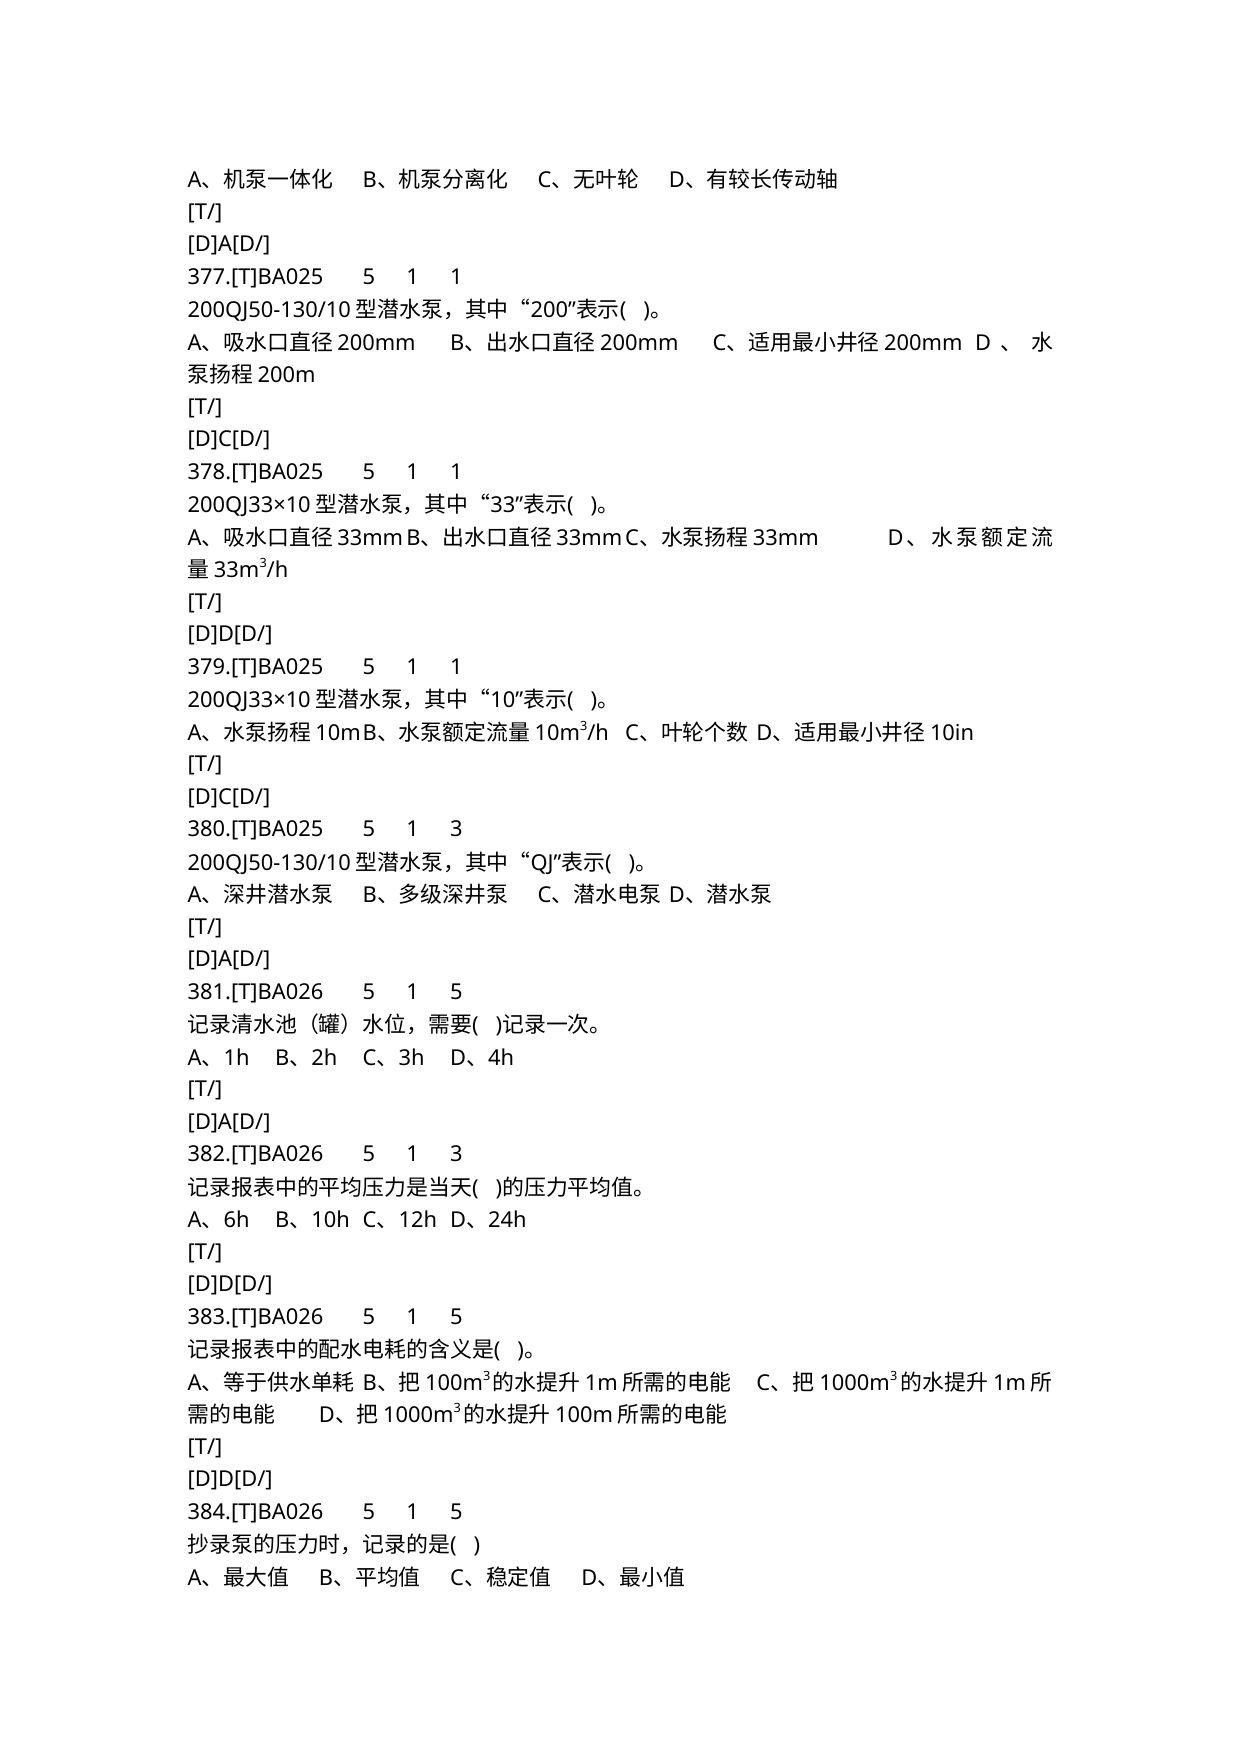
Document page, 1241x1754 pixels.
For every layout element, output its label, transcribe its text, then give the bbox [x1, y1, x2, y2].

text [T/] [187, 747, 1053, 779]
text [T/] [187, 584, 1053, 617]
text A、吸水口直径33mm B、出水口直径33mm C、水泵扬程33mm D、水泵额定流量33m3/h [187, 519, 1053, 584]
text A、机泵一体化 B、机泵分离化 C、无叶轮 D、有较长传动轴 [187, 162, 1053, 194]
text [D]C[D/] 380.[T]BA025 5 1 3 [187, 779, 1053, 844]
text A、1h B、2h C、3h D、4h [187, 1039, 1053, 1072]
text 记录清水池（罐）水位，需要( )记录一次。 [187, 1007, 1053, 1039]
text 383.[T]BA026 5 1 5 [187, 1299, 1053, 1332]
text 200QJ33×10型潜水泵，其中“10”表示( )。 [187, 682, 1053, 714]
text 200QJ33×10型潜水泵，其中“33”表示( )。 [187, 487, 1053, 519]
text [T/] [187, 389, 1053, 422]
text [T/] [187, 194, 1053, 227]
text A、吸水口直径200mm B、出水口直径200mm C、适用最小井径200mm D、水泵扬程200m [187, 324, 1053, 389]
text 记录报表中的平均压力是当天( )的压力平均值。 [187, 1169, 1053, 1202]
text A、最大值 B、平均值 C、稳定值 D、最小值 [187, 1559, 1053, 1592]
text [D]A[D/] 377.[T]BA025 5 1 1 [187, 227, 1053, 292]
text [D]D[D/] [187, 1267, 1053, 1299]
text [T/] [187, 1234, 1053, 1267]
text 382.[T]BA026 5 1 3 [187, 1137, 1053, 1169]
text 抄录泵的压力时，记录的是( ) [187, 1527, 1053, 1559]
text [T/] [187, 1072, 1053, 1104]
text 200QJ50-130/10型潜水泵，其中“QJ”表示( )。 [187, 844, 1053, 877]
text [D]D[D/] 384.[T]BA026 5 1 5 [187, 1462, 1053, 1527]
text [D]D[D/] 379.[T]BA025 5 1 1 [187, 617, 1053, 682]
text [D]A[D/] [187, 1104, 1053, 1137]
text A、深井潜水泵 B、多级深井泵 C、潜水电泵 D、潜水泵 [187, 877, 1053, 909]
text [T/] [187, 1429, 1053, 1462]
text 200QJ50-130/10型潜水泵，其中“200”表示( )。 [187, 292, 1053, 324]
text [T/] [187, 909, 1053, 942]
text [D]A[D/] 381.[T]BA026 5 1 5 [187, 942, 1053, 1007]
text [D]C[D/] 378.[T]BA025 5 1 1 [187, 422, 1053, 487]
text A、水泵扬程10m B、水泵额定流量10m3/h C、叶轮个数 D、适用最小井径10in [187, 714, 1053, 747]
text 记录报表中的配水电耗的含义是( )。 [187, 1332, 1053, 1364]
text A、等于供水单耗 B、把100m3的水提升1m所需的电能 C、把1000m3的水提升1m所需的电能 D、把1000m3的水提升100m所需的电能 [187, 1364, 1053, 1429]
text A、6h B、10h C、12h D、24h [187, 1202, 1053, 1234]
